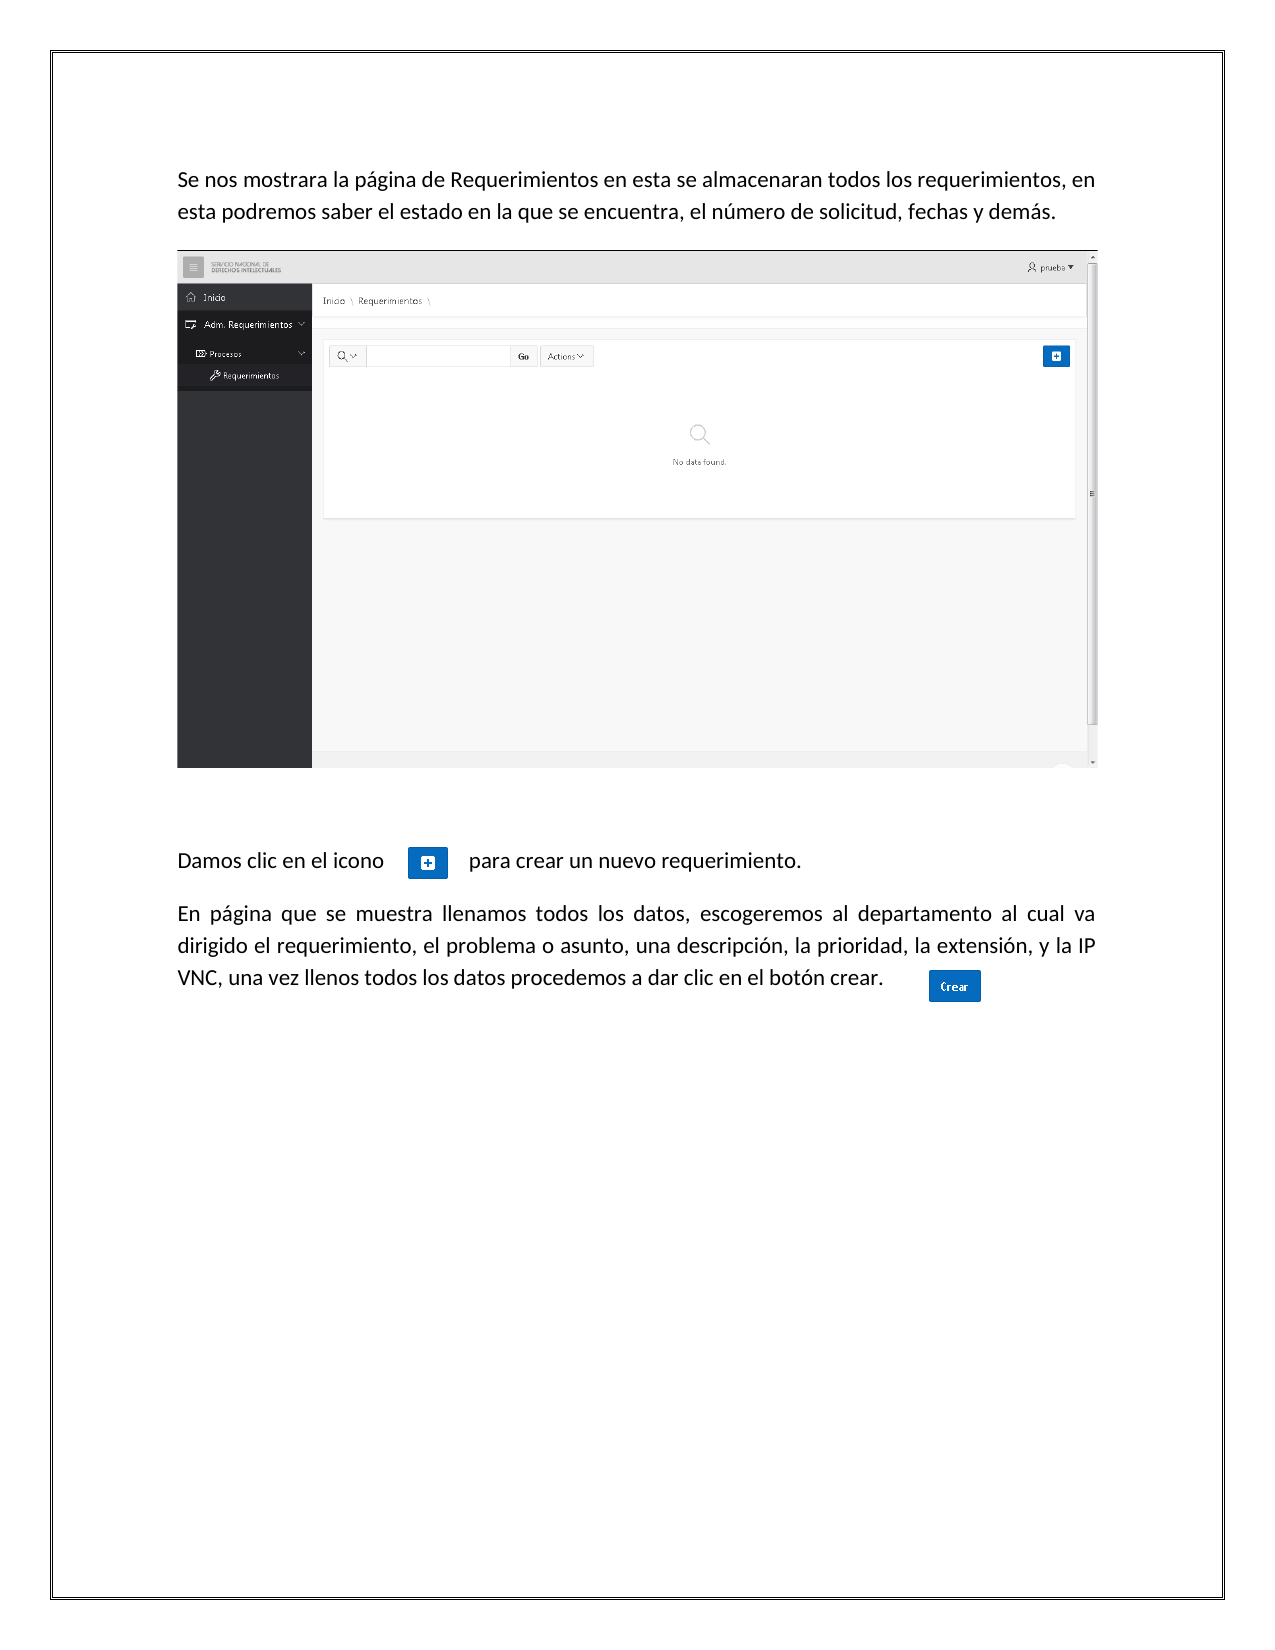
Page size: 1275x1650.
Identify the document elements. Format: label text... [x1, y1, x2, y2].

text Damos clic en el icono para crear un nuevo requerimiento. [177, 846, 403, 874]
picture [177, 250, 1098, 768]
text Se nos mostrara la página de Requerimientos en esta se almacenaran todos los requerimientos, en esta podremos saber el estado en la que se encuentra, el número de solicitud, fechas y demás. [177, 165, 1098, 225]
picture [403, 845, 451, 881]
text Damos clic en el icono para crear un nuevo requerimiento. [451, 846, 1098, 874]
text En página que se muestra llenamos todos los datos, escogeremos al departamento al cual va dirigido el requerimiento, el problema o asunto, una descripción, la prioridad, la extensión, y la IP VNC, una vez llenos todos los datos procedemos a dar clic en el botón crear. [177, 899, 1098, 991]
picture [925, 966, 983, 1006]
